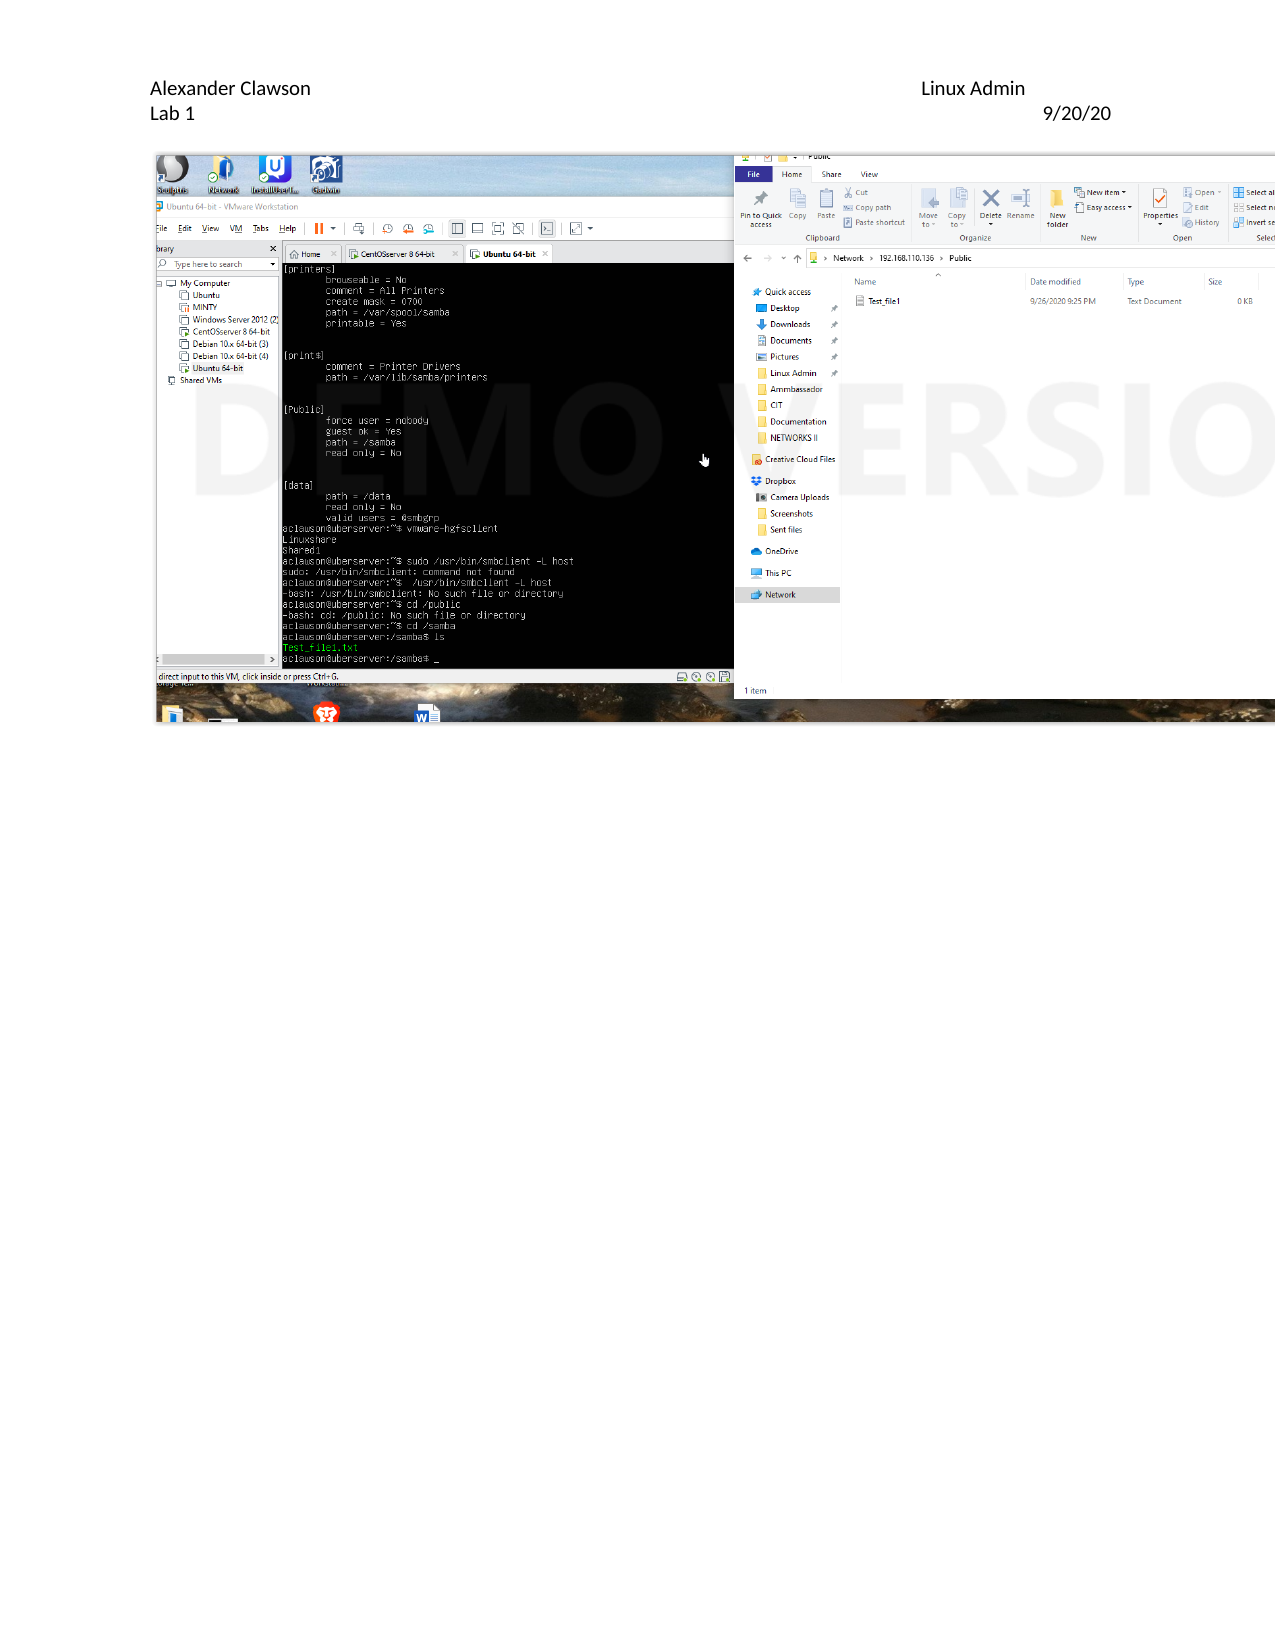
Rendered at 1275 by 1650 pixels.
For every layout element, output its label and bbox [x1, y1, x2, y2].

picture [150, 150, 1275, 727]
